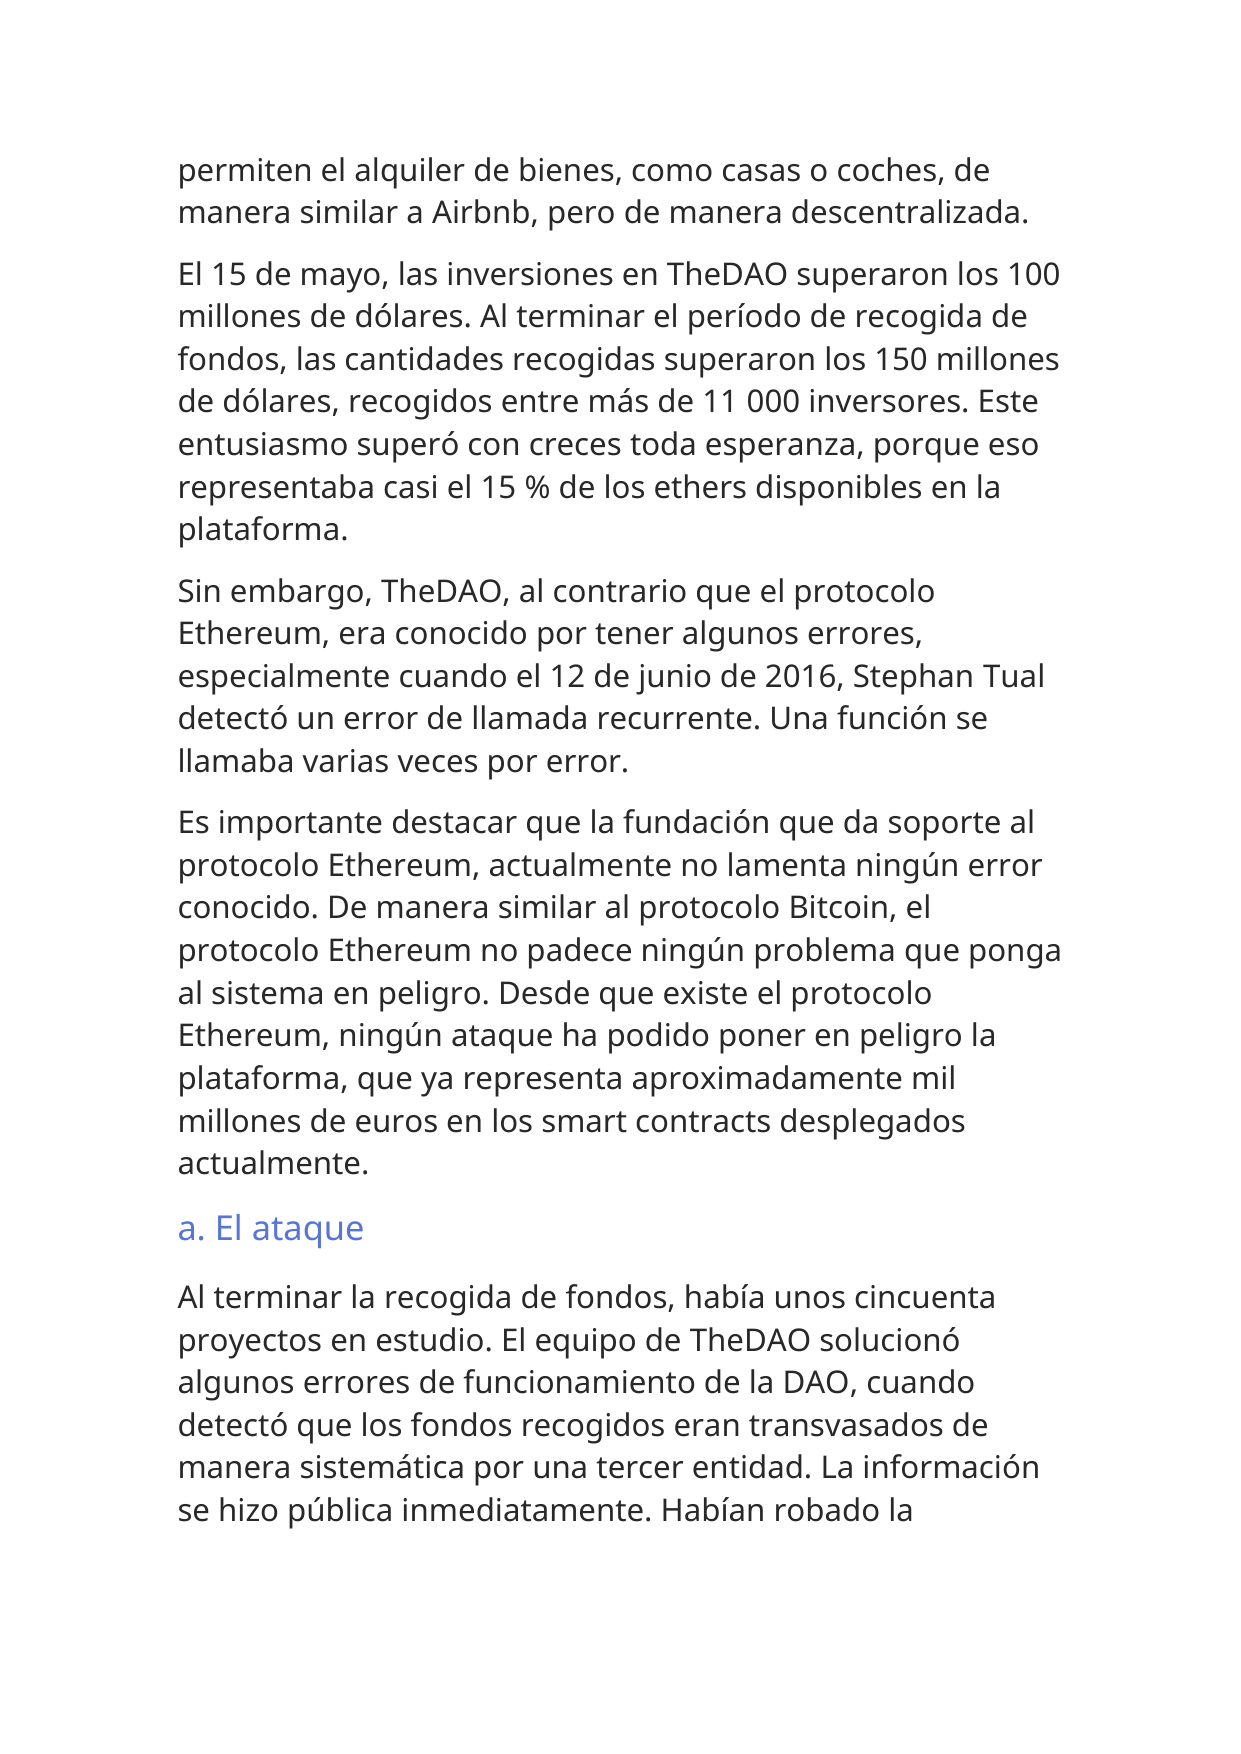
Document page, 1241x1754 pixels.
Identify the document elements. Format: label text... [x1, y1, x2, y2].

text Sin embargo, TheDAO, al contrario que el protocolo Ethereum, era conocido por tener algunos errores, especialmente cuando el 12 de junio de 2016, Stephan Tual detectó un error de llamada recurrente. Una función se llamaba varias veces por error. [177, 568, 1063, 782]
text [177, 1275, 1063, 1531]
text El 15 de mayo, las inversiones en TheDAO superaron los 100 millones de dólares. Al terminar el período de recogida de fondos, las cantidades recogidas superaron los 150 millones de dólares, recogidos entre más de 11 000 inversores. Este entusiasmo superó con creces toda esperanza, porque eso representaba casi el 15 % de los ethers disponibles en la plataforma. [177, 252, 1063, 550]
text Es importante destacar que la fundación que da soporte al protocolo Ethereum, actualmente no lamenta ningún error conocido. De manera similar al protocolo Bitcoin, el protocolo Ethereum no padece ningún problema que ponga al sistema en peligro. Desde que existe el protocolo Ethereum, ningún ataque ha podido poner en peligro la plataforma, que ya representa aproximadamente mil millones de euros en los smart contracts desplegados actualmente. [177, 800, 1063, 1184]
subtitle a. El ataque [177, 1204, 1063, 1251]
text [177, 148, 1063, 233]
